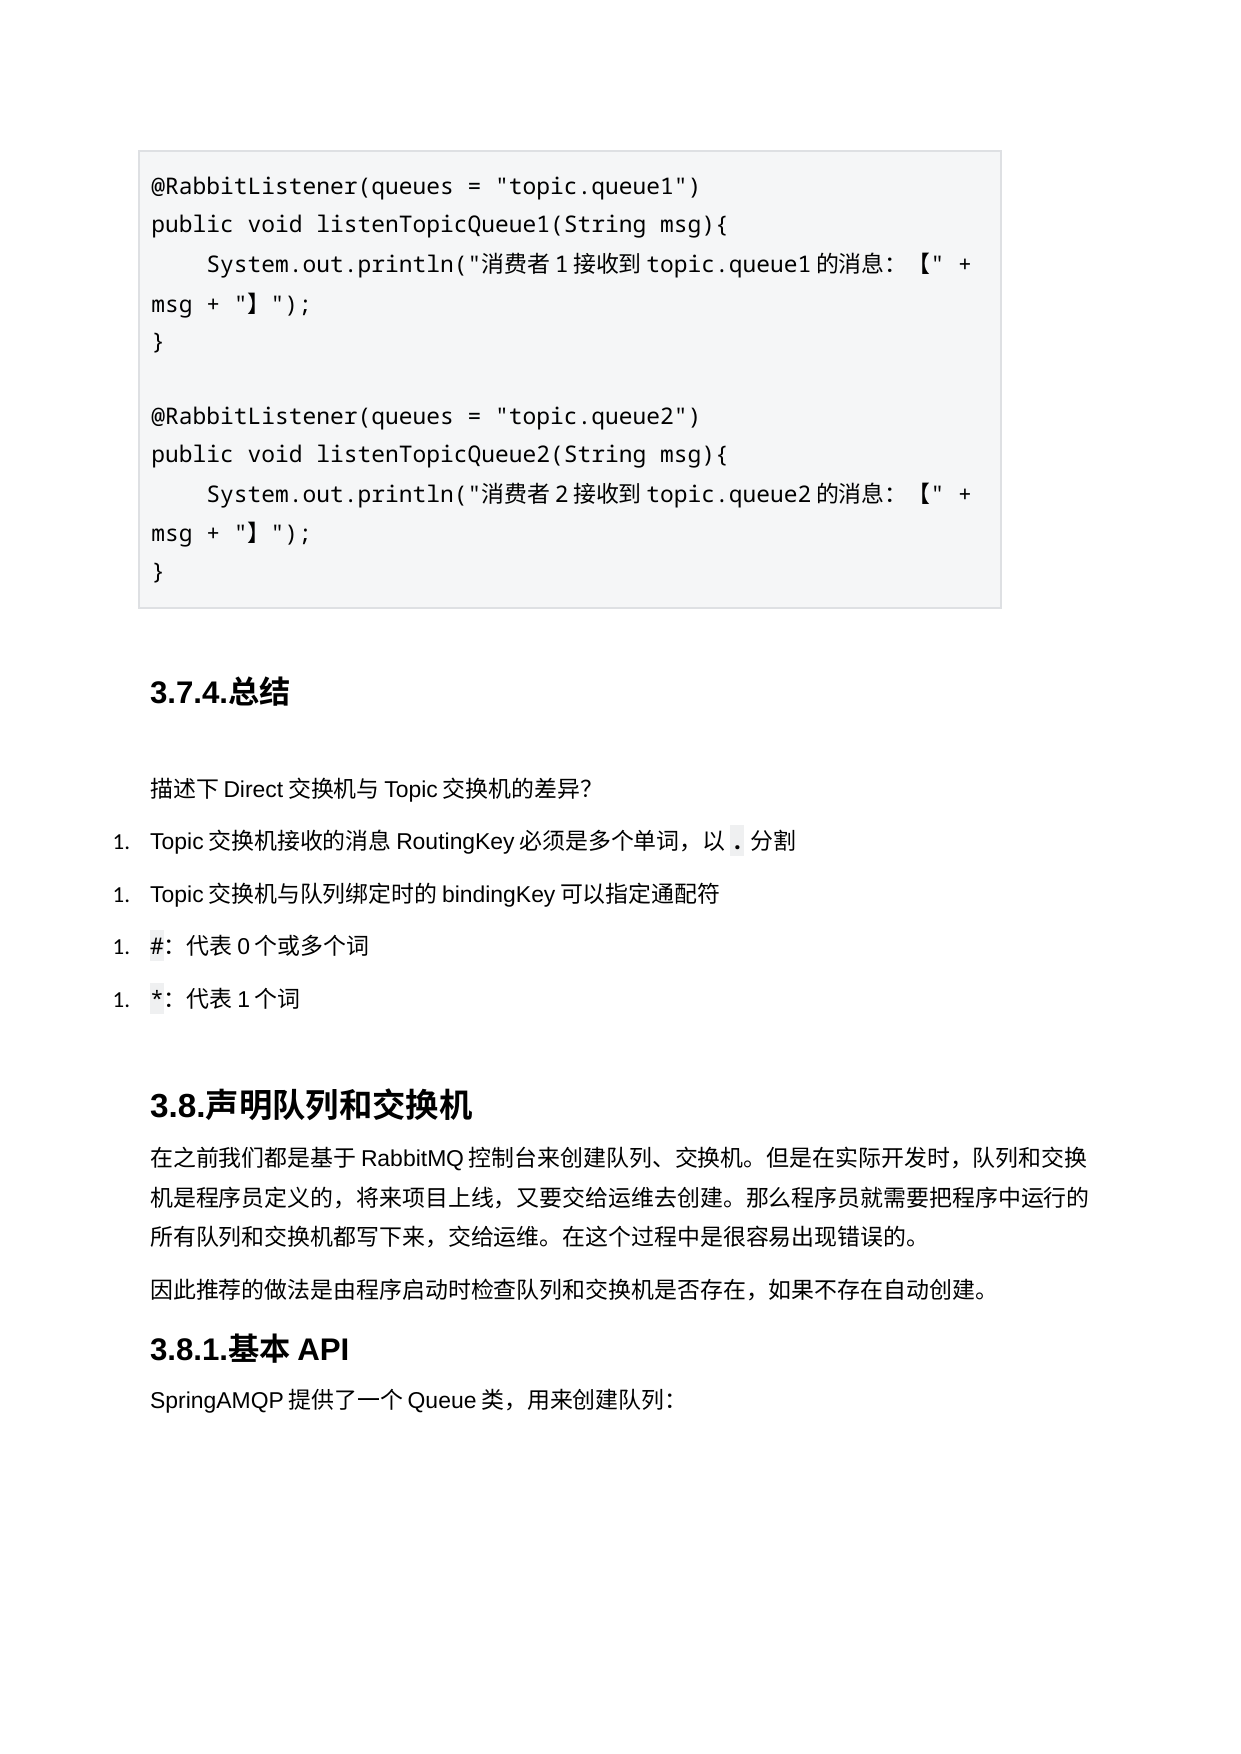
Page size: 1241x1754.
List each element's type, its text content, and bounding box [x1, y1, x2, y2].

list Topic交换机接收的消息RoutingKey必须是多个单词，以 . 分割 [112, 823, 1090, 856]
text SpringAMQP提供了一个Queue类，用来创建队列： [150, 1382, 1090, 1415]
list *：代表1个词 [112, 980, 1090, 1014]
text 在之前我们都是基于RabbitMQ控制台来创建队列、交换机。但是在实际开发时，队列和交换机是程序员定义的，将来项目上线，又要交给运维去创建。那么程序员就需要把程序中运行的所有队列和交换机都写下来，交给运维。在这个过程中是很容易出现错误的。 [150, 1140, 1090, 1252]
text 描述下Direct交换机与Topic交换机的差异？ [150, 771, 1090, 804]
text 因此推荐的做法是由程序启动时检查队列和交换机是否存在，如果不存在自动创建。 [150, 1272, 1090, 1305]
list #：代表0个或多个词 [112, 928, 1090, 961]
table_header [140, 152, 1000, 607]
list Topic交换机与队列绑定时的bindingKey可以指定通配符 [112, 876, 1090, 909]
